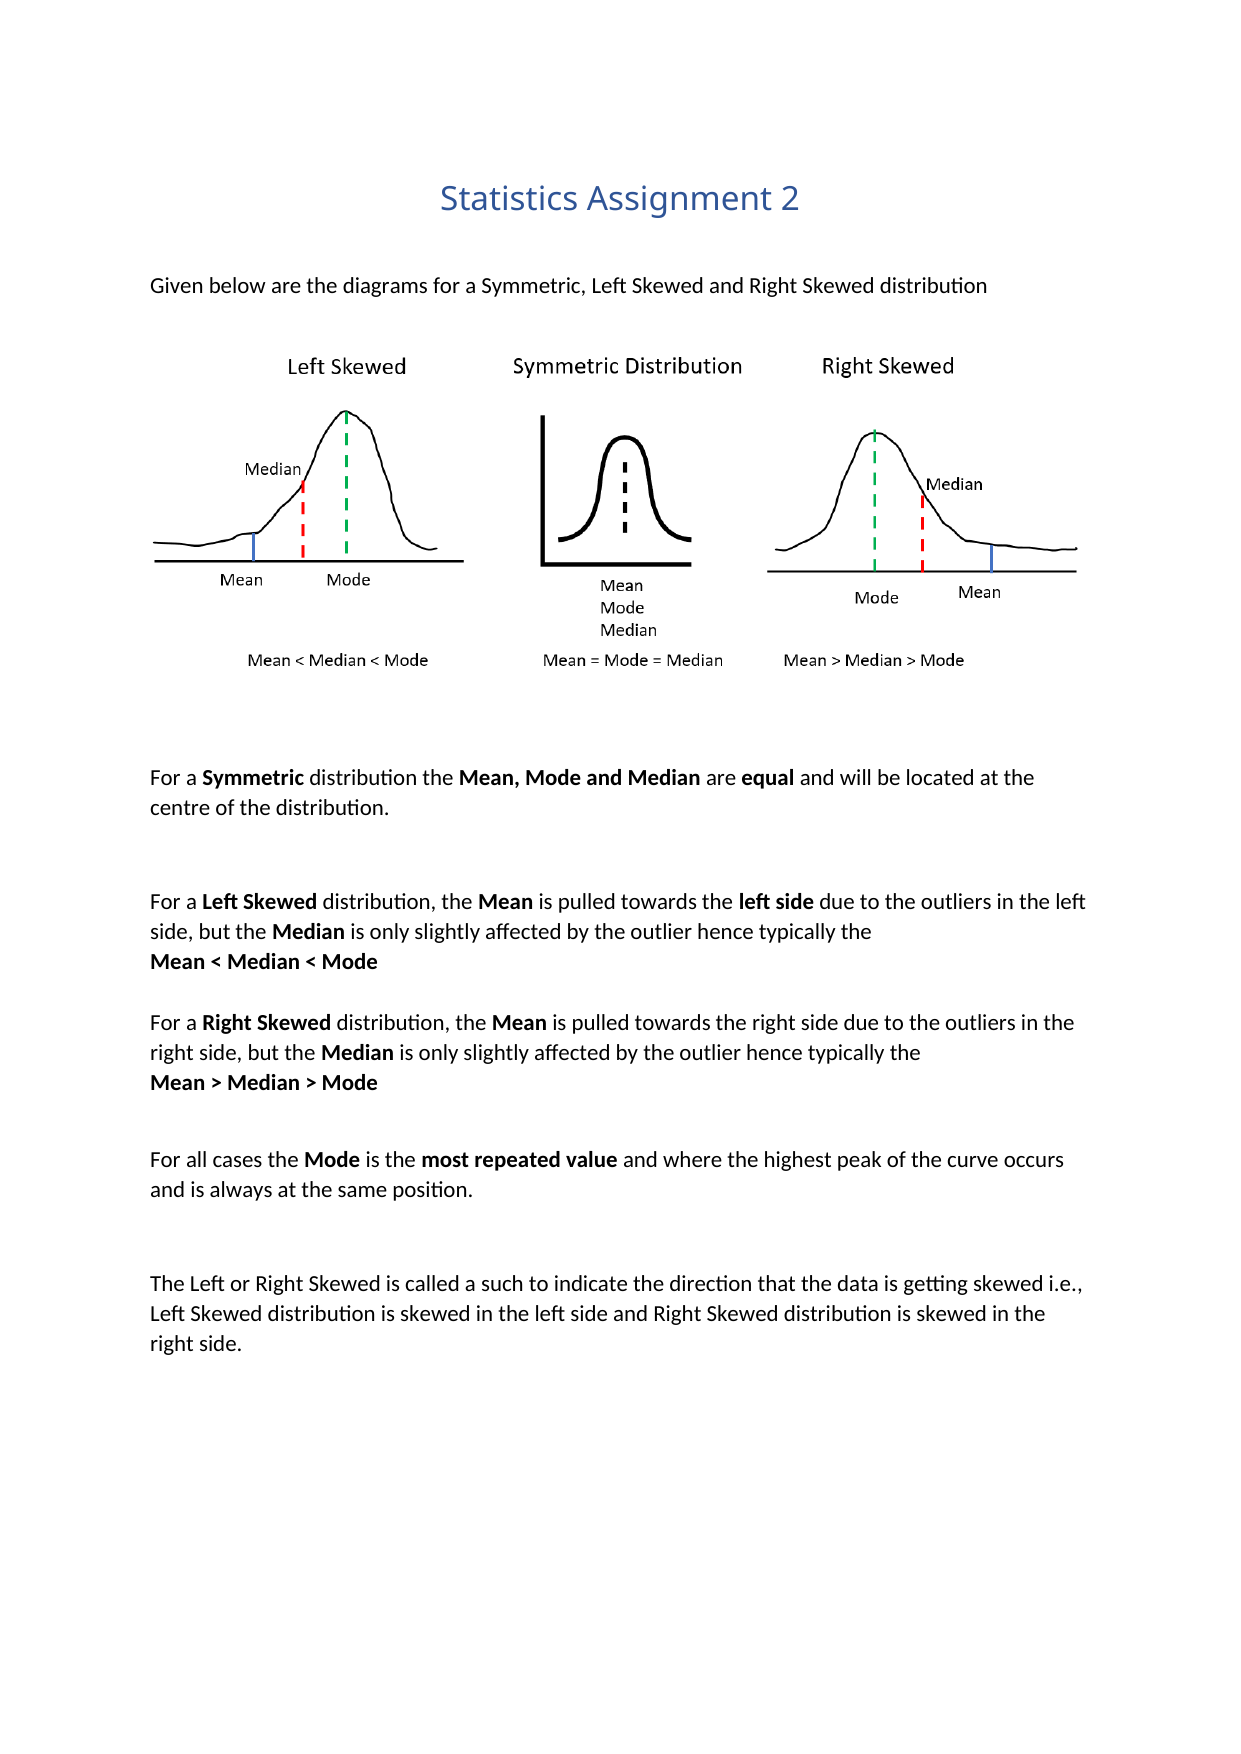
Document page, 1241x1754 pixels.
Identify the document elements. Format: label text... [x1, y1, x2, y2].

text For a Symmetric distribution the Mean, Mode and Median are equal and will be located at the centre of the distribution. [150, 763, 1090, 821]
text For all cases the Mode is the most repeated value and where the highest peak of the curve occurs and is always at the same position. [150, 1145, 1090, 1203]
text Mean > Median > Mode [150, 1068, 1090, 1096]
text Mean < Median < Mode [150, 947, 1090, 975]
text The Left or Right Skewed is called a such to indicate the direction that the data is getting skewed i.e., Left Skewed distribution is skewed in the left side and Right Skewed distribution is skewed in the right side. [150, 1269, 1090, 1358]
text For a Right Skewed distribution, the Mean is pulled towards the right side due to the outliers in the right side, but the Median is only slightly affected by the outlier hence typically the [150, 1008, 1090, 1066]
text Given below are the diagrams for a Symmetric, Left Skewed and Right Skewed distribution [150, 271, 1090, 299]
picture [150, 317, 1091, 698]
text For a Left Skewed distribution, the Mean is pulled towards the left side due to the outliers in the left side, but the Median is only slightly affected by the outlier hence typically the [150, 887, 1090, 945]
subtitle Statistics Assignment 2 [150, 175, 1090, 220]
